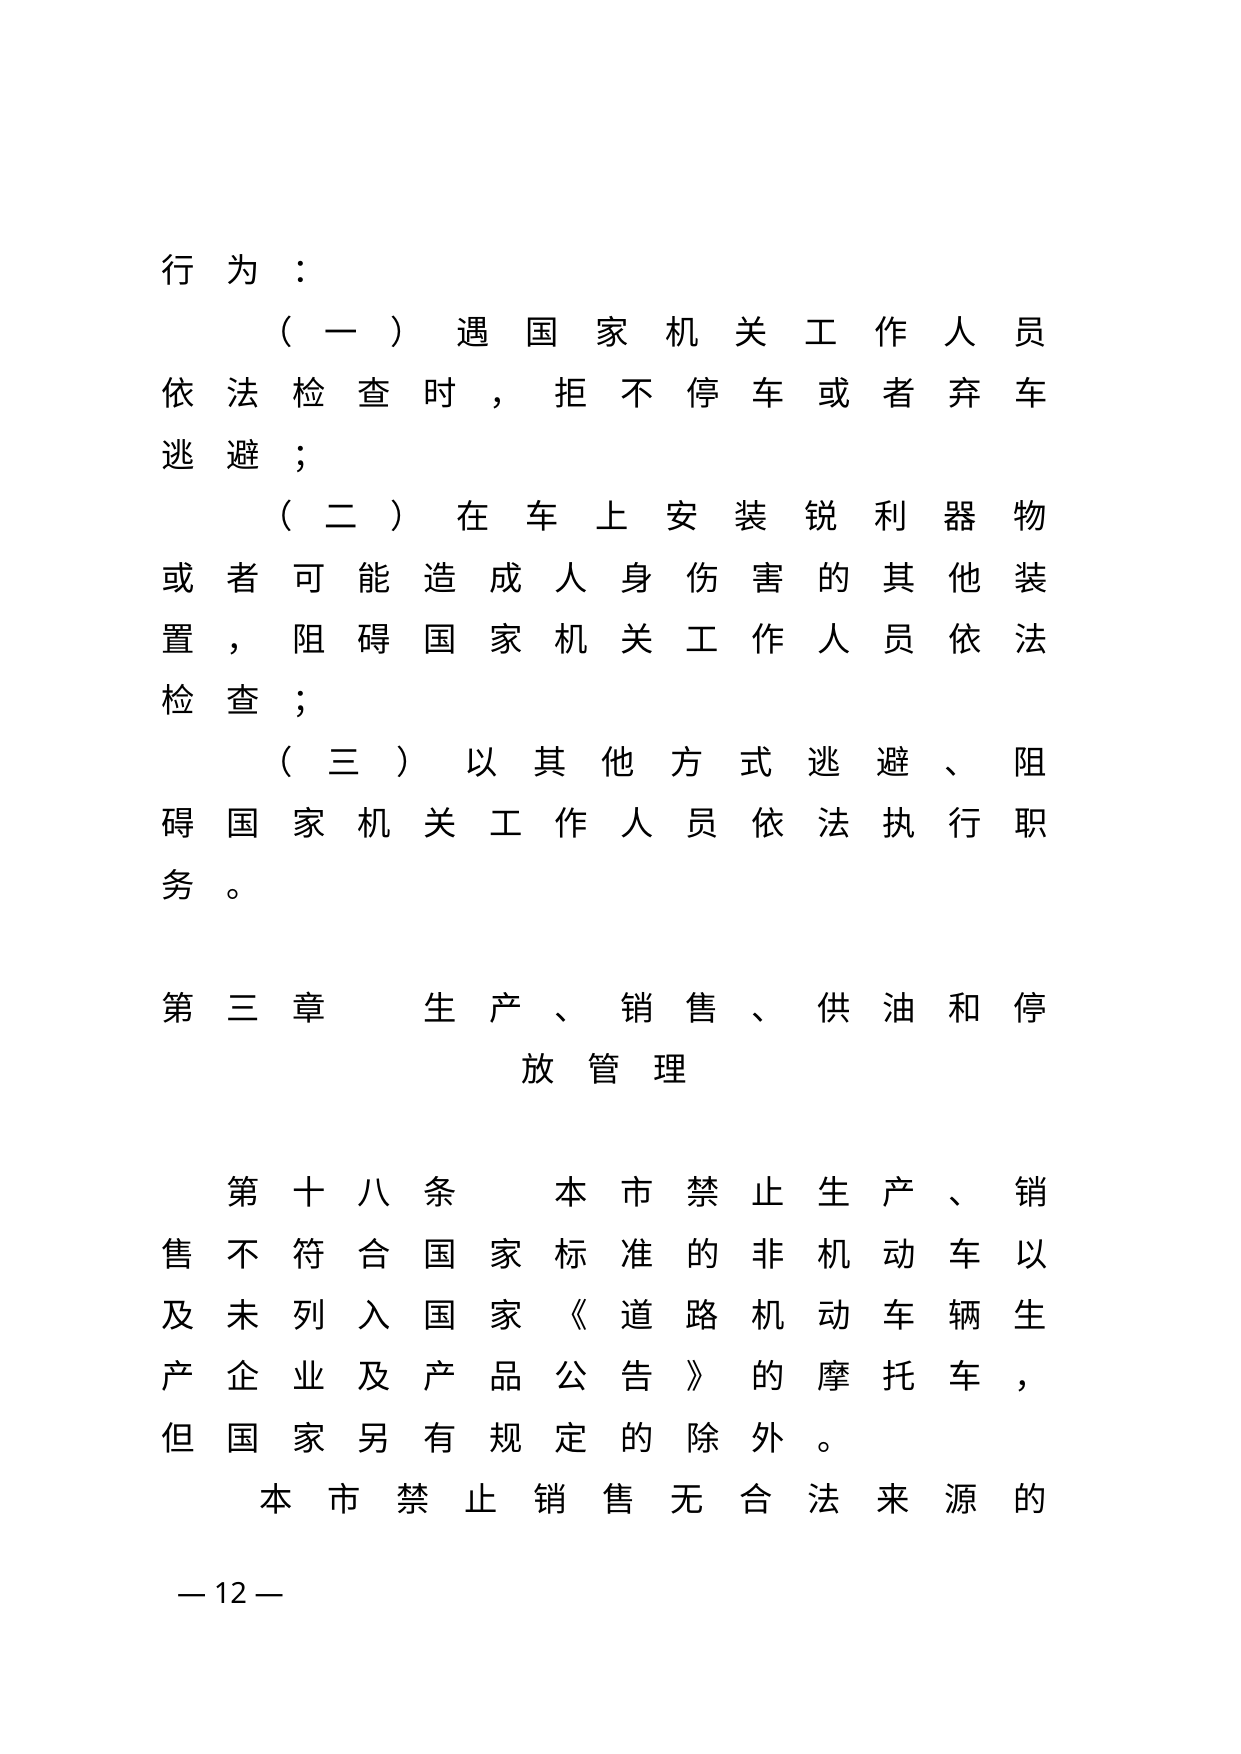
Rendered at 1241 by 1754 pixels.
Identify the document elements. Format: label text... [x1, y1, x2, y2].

list 遇国家机关工作人员依法检查时，拒不停车或者弃车逃避； [161, 299, 1079, 483]
text 第三章 生产、销售、供油和停放管理 [161, 975, 1079, 1098]
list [161, 237, 1079, 299]
text （三）以其他方式逃避、阻碍国家机关工作人员依法执行职务。 [161, 729, 1079, 913]
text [161, 1467, 1079, 1528]
list 第十八条 本市禁止生产、销售不符合国家标准的非机动车以及未列入国家《道路机动车辆生产企业及产品公告》的摩托车，但国家另有规定的除外。 [161, 1159, 1079, 1467]
list 在车上安装锐利器物或者可能造成人身伤害的其他装置，阻碍国家机关工作人员依法检查； [161, 483, 1079, 729]
